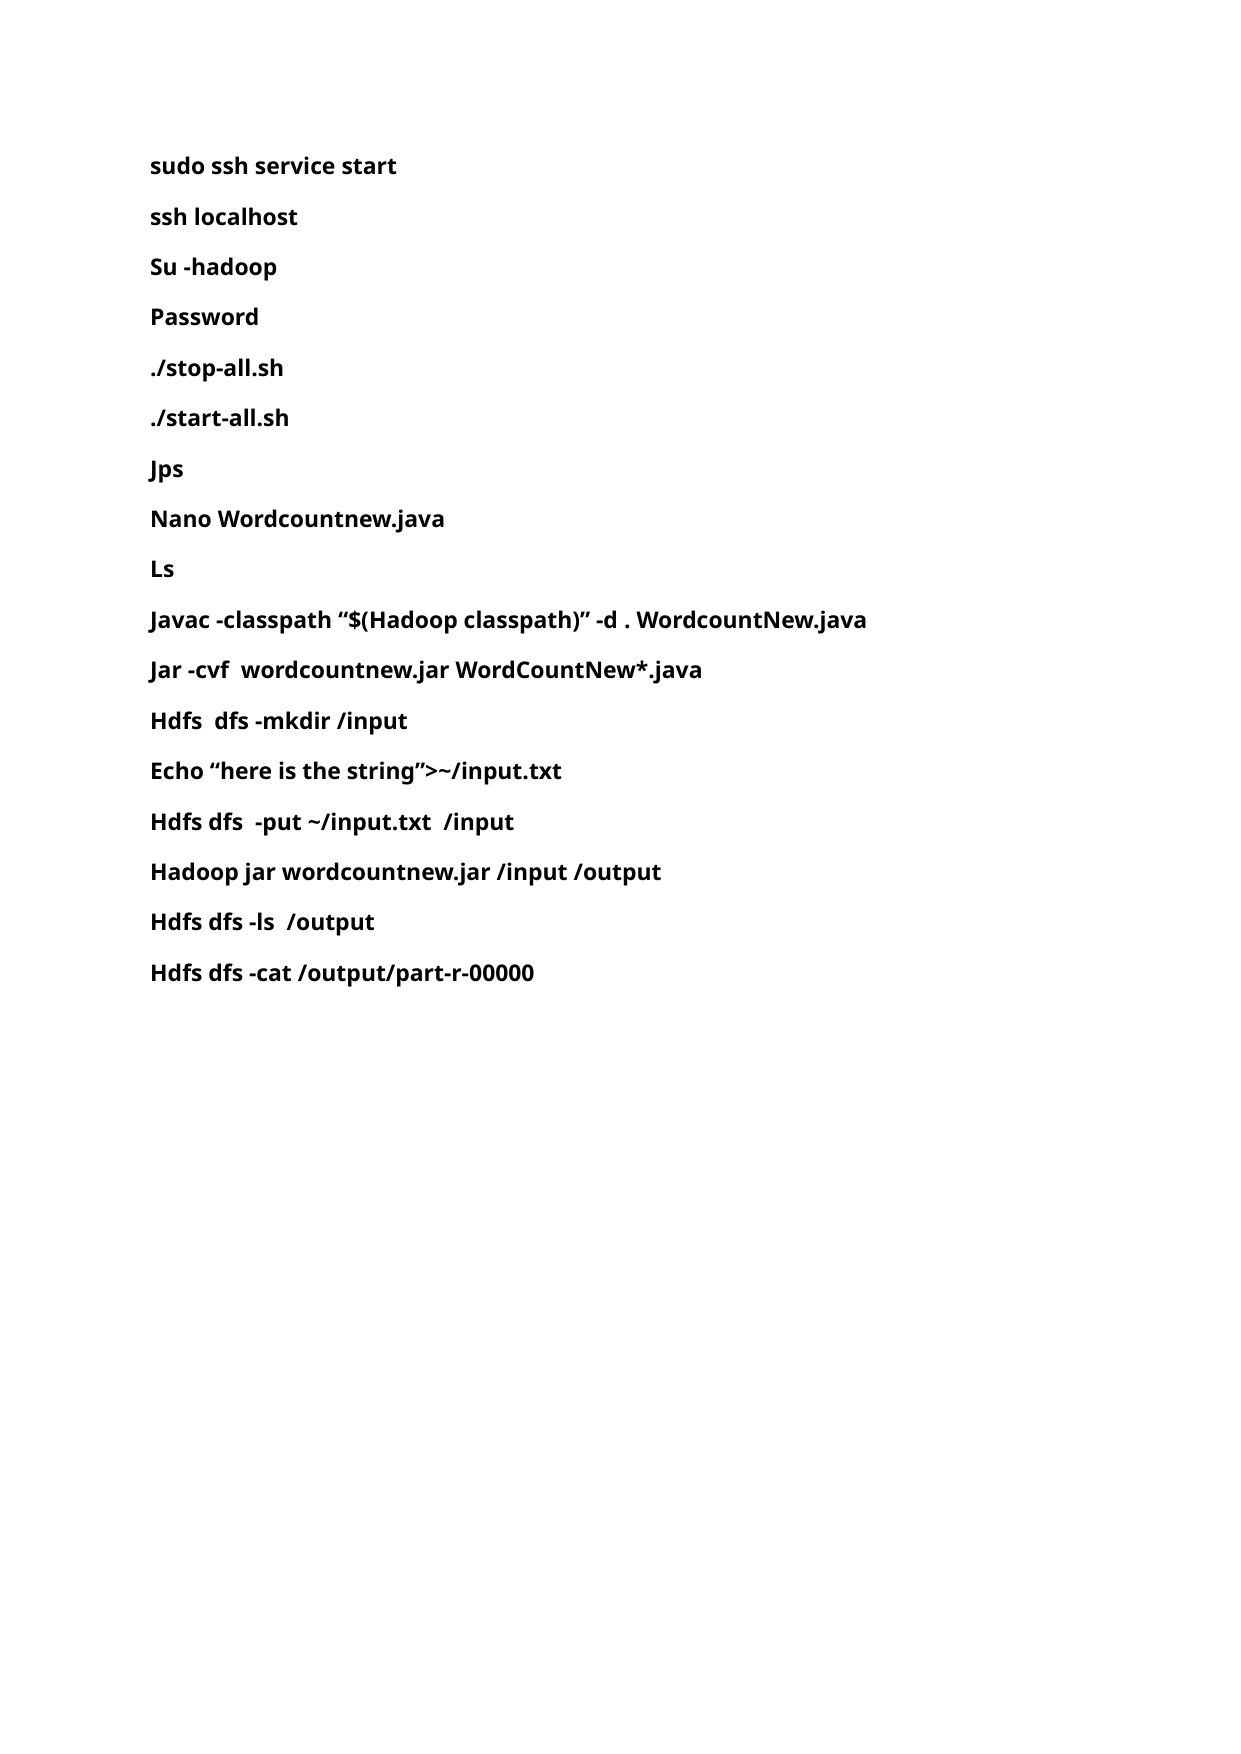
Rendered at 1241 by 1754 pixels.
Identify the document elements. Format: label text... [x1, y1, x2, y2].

text ssh localhost [150, 200, 1090, 232]
text Hdfs dfs -cat /output/part-r-00000 [150, 957, 1090, 988]
text Password [150, 301, 1090, 332]
text Su -hadoop [150, 251, 1090, 282]
text Nano Wordcountnew.java [150, 503, 1090, 534]
text Jar -cvf wordcountnew.jar WordCountNew*.java [150, 654, 1090, 685]
text ./start-all.sh [150, 402, 1090, 433]
text sudo ssh service start [150, 150, 1090, 181]
text Hdfs dfs -ls /output [150, 906, 1090, 937]
text Ls [150, 553, 1090, 584]
text Hadoop jar wordcountnew.jar /input /output [150, 856, 1090, 887]
text Hdfs dfs -put ~/input.txt /input [150, 805, 1090, 837]
text Echo “here is the string”>~/input.txt [150, 755, 1090, 786]
text ./stop-all.sh [150, 352, 1090, 383]
text Jps [150, 452, 1090, 484]
text Hdfs dfs -mkdir /input [150, 704, 1090, 736]
text Javac -classpath “$(Hadoop classpath)” -d . WordcountNew.java [150, 604, 1090, 635]
